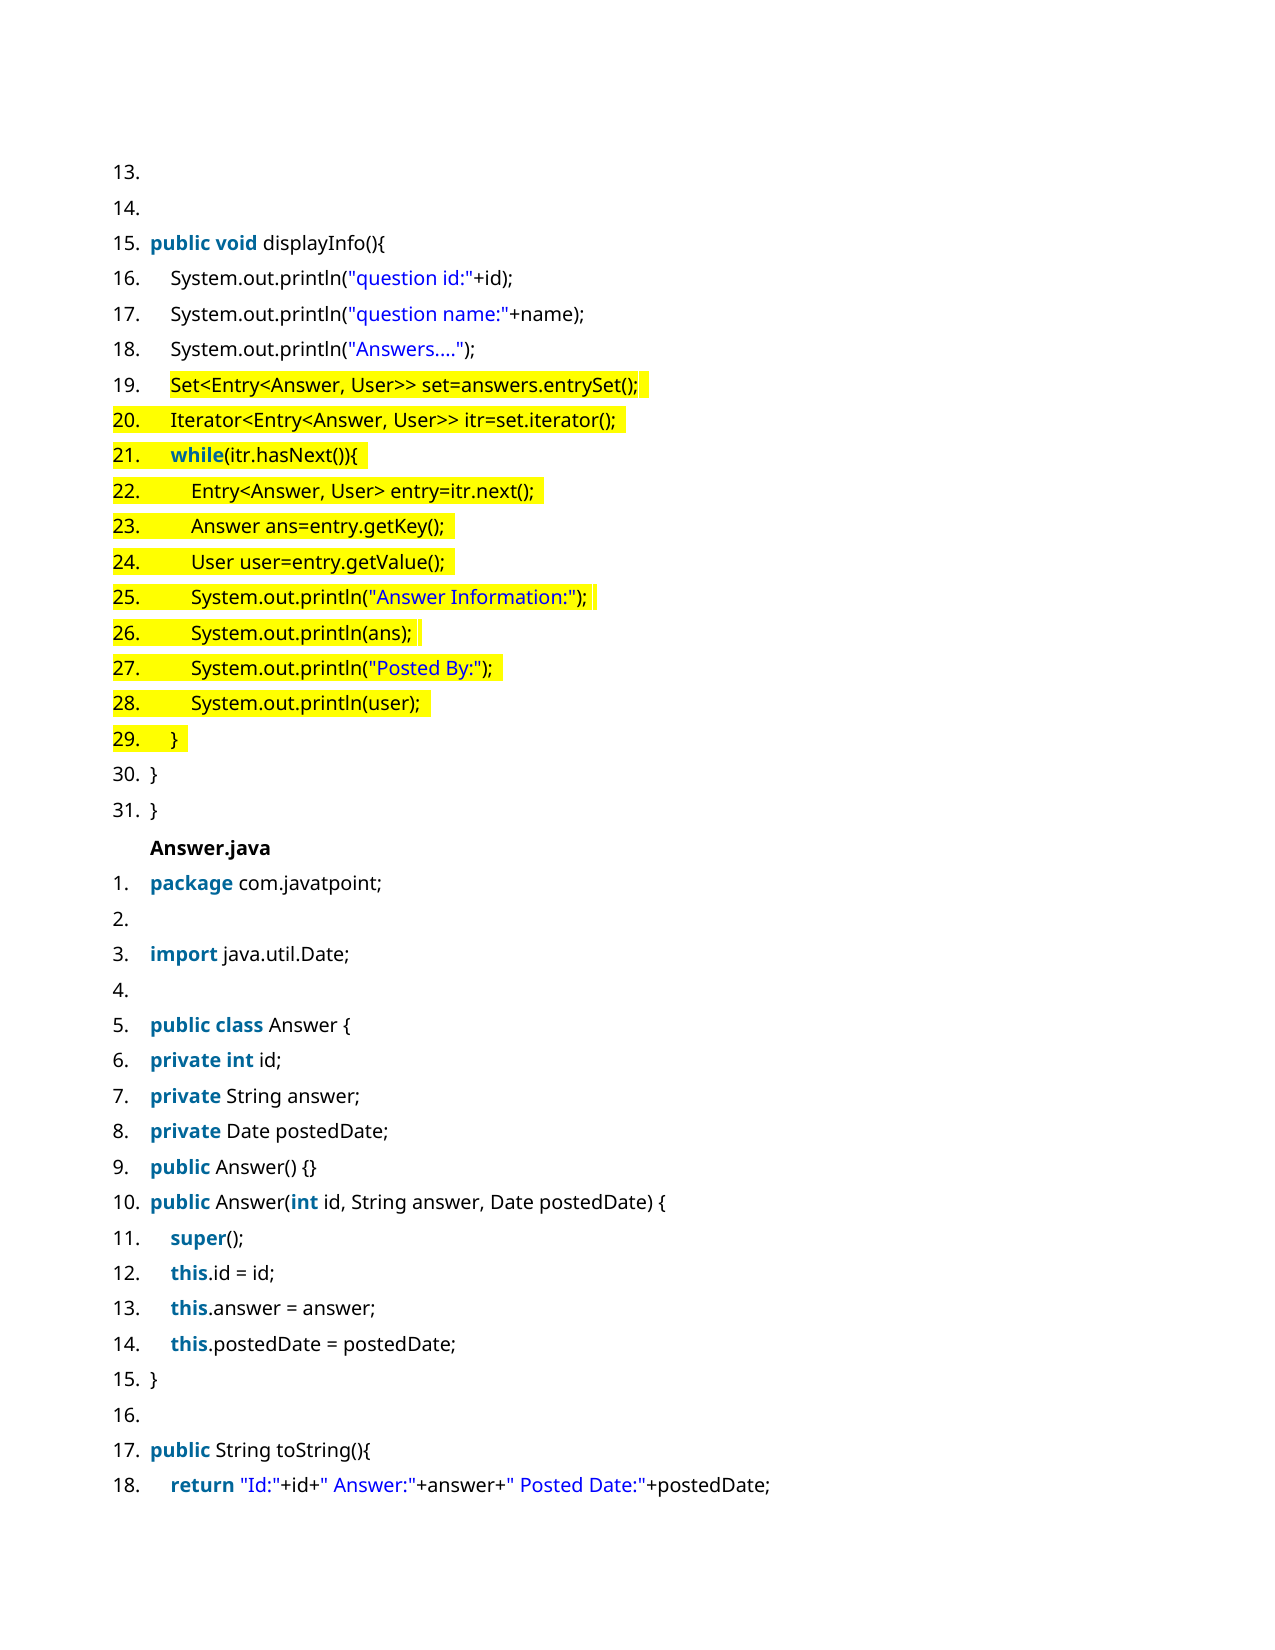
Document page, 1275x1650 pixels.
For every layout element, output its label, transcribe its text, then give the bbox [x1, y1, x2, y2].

list return "Id:"+id+" Answer:"+answer+" Posted Date:"+postedDate; [112, 1463, 1125, 1499]
list System.out.println("Posted By:"); [112, 646, 1125, 681]
list import java.util.Date; [112, 932, 1125, 967]
list } [112, 717, 1125, 752]
list super(); [112, 1215, 1125, 1251]
list } [112, 1357, 1125, 1392]
list System.out.println(ans); [112, 610, 1125, 646]
list System.out.println("Answer Information:"); [112, 575, 1125, 610]
list this.answer = answer; [112, 1286, 1125, 1322]
list } [112, 752, 1125, 787]
list System.out.println(user); [112, 681, 1125, 717]
list System.out.println("question id:"+id); [112, 256, 1125, 292]
list while(itr.hasNext()){ [112, 433, 1125, 469]
list package com.javatpoint; [112, 861, 1125, 897]
list System.out.println("Answers...."); [112, 327, 1125, 362]
list } [112, 787, 1125, 823]
list Iterator<Entry<Answer, User>> itr=set.iterator(); [112, 398, 1125, 433]
list private int id; [112, 1038, 1125, 1074]
list public Answer() {} [112, 1144, 1125, 1180]
list Entry<Answer, User> entry=itr.next(); [112, 469, 1125, 504]
list public void displayInfo(){ [112, 221, 1125, 256]
list public Answer(int id, String answer, Date postedDate) { [112, 1180, 1125, 1215]
list Answer ans=entry.getKey(); [112, 504, 1125, 539]
text Answer.java [150, 834, 1125, 861]
list private String answer; [112, 1074, 1125, 1109]
list User user=entry.getValue(); [112, 539, 1125, 575]
list System.out.println("question name:"+name); [112, 292, 1125, 327]
list public class Answer { [112, 1003, 1125, 1038]
list this.postedDate = postedDate; [112, 1322, 1125, 1357]
list private Date postedDate; [112, 1109, 1125, 1144]
list public String toString(){ [112, 1428, 1125, 1463]
list this.id = id; [112, 1251, 1125, 1286]
list Set<Entry<Answer, User>> set=answers.entrySet(); [112, 362, 1125, 398]
